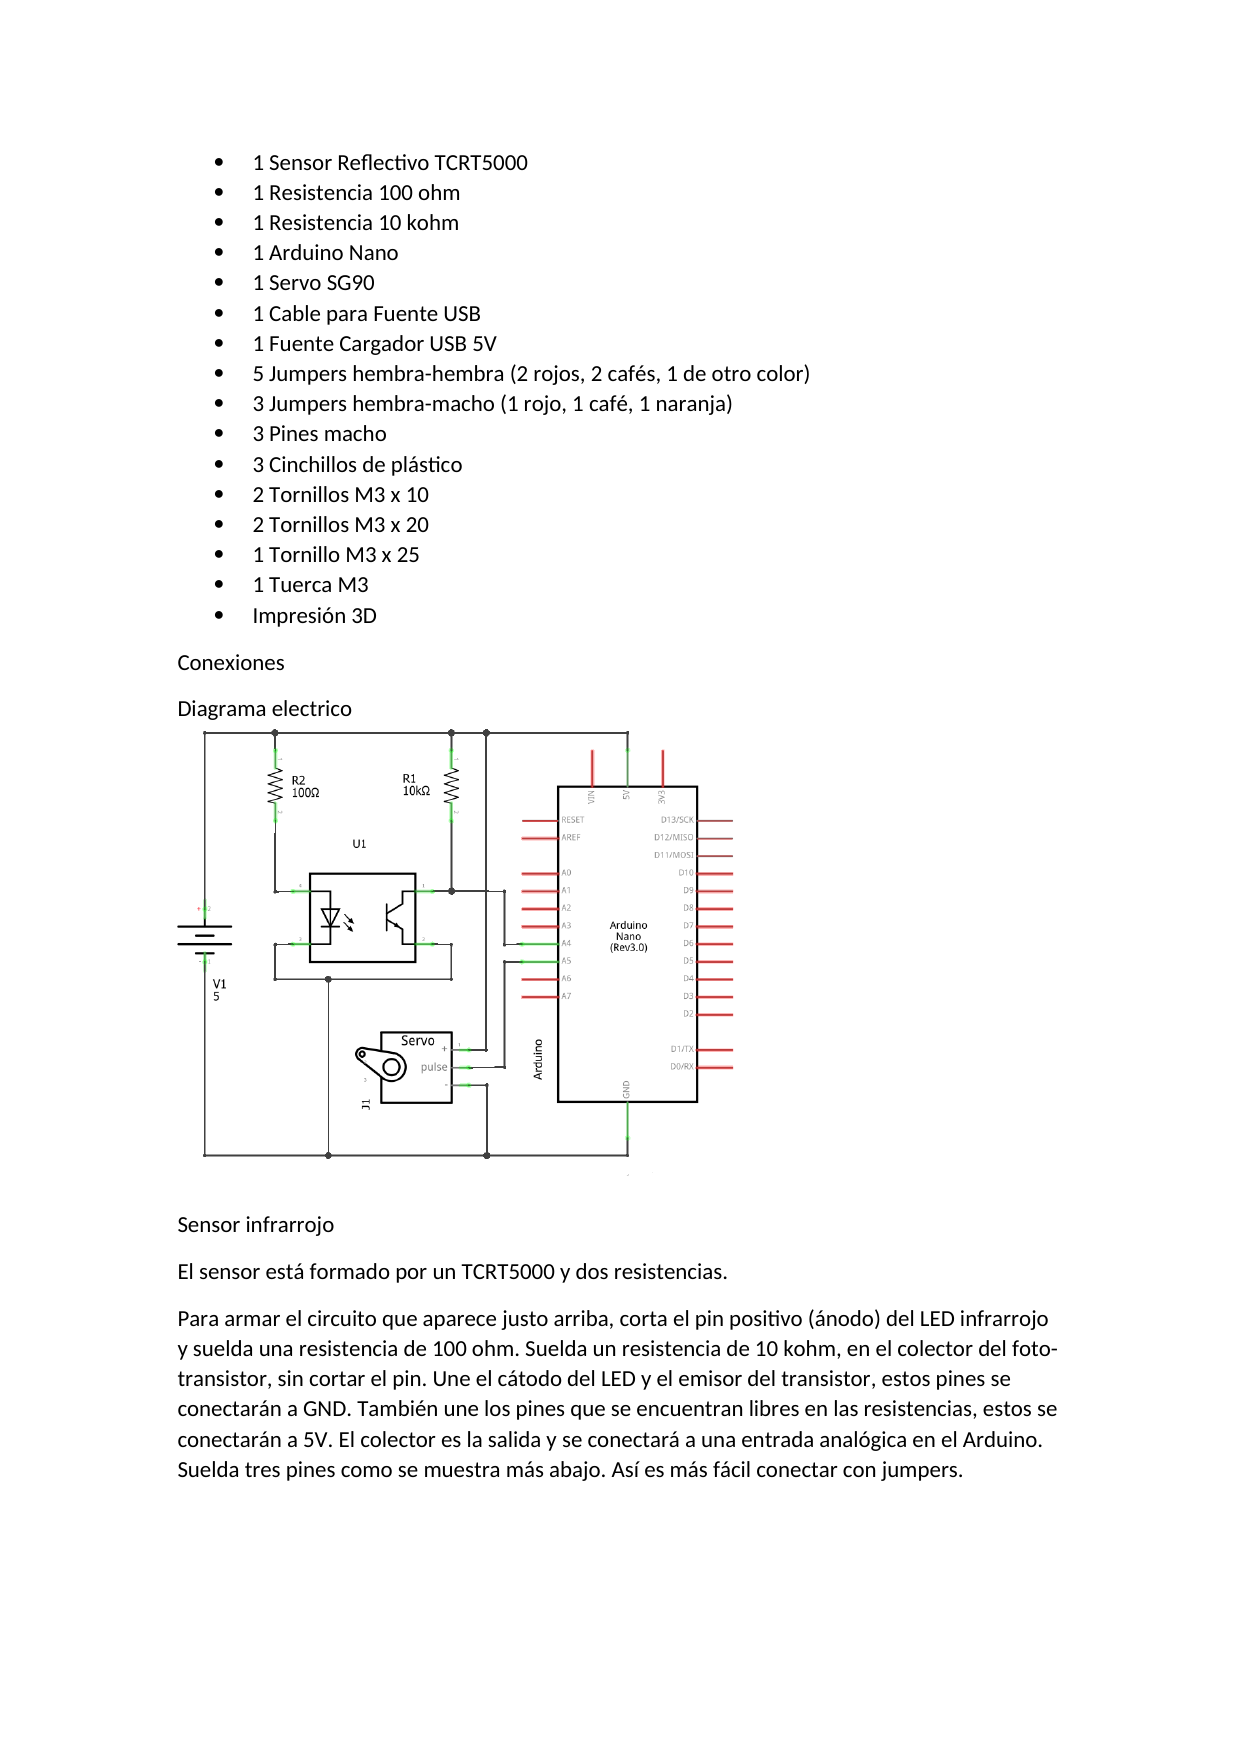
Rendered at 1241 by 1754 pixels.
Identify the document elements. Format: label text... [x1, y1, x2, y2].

text Para armar el circuito que aparece justo arriba, corta el pin positivo (ánodo) del LED infrarrojo y suelda una resistencia de 100 ohm. Suelda un resistencia de 10 kohm, en el colector del foto-transistor, sin cortar el pin. Une el cátodo del LED y el emisor del transistor, estos pines se conectarán a GND. También une los pines que se encuentran libres en las resistencias, estos se conectarán a 5V. El colector es la salida y se conectará a una entrada analógica en el Arduino. Suelda tres pines como se muestra más abajo. Así es más fácil conectar con jumpers. [177, 1304, 1063, 1483]
list 1 Fuente Cargador USB 5V [215, 329, 1063, 357]
list 1 Resistencia 100 ohm [215, 178, 1063, 206]
list 3 Jumpers hembra-macho (1 rojo, 1 café, 1 naranja) [215, 389, 1063, 417]
list 1 Servo SG90 [215, 268, 1063, 296]
list 2 Tornillos M3 x 10 [215, 480, 1063, 508]
text El sensor está formado por un TCRT5000 y dos resistencias. [177, 1257, 1063, 1285]
list 1 Tornillo M3 x 25 [215, 540, 1063, 568]
list 1 Sensor Reflectivo TCRT5000 [215, 148, 1063, 176]
text Conexiones [177, 648, 1063, 676]
list 3 Pines macho [215, 419, 1063, 447]
list 3 Cinchillos de plástico [215, 450, 1063, 478]
list 1 Resistencia 10 kohm [215, 208, 1063, 236]
text Sensor infrarrojo [177, 1210, 1063, 1238]
list 5 Jumpers hembra-hembra (2 rojos, 2 cafés, 1 de otro color) [215, 359, 1063, 387]
list 1 Tuerca M3 [215, 571, 1063, 598]
text Diagrama electrico [177, 694, 1063, 722]
list 1 Arduino Nano [215, 238, 1063, 266]
list Impresión 3D [215, 601, 1063, 629]
list 2 Tornillos M3 x 20 [215, 510, 1063, 538]
list 1 Cable para Fuente USB [215, 299, 1063, 327]
